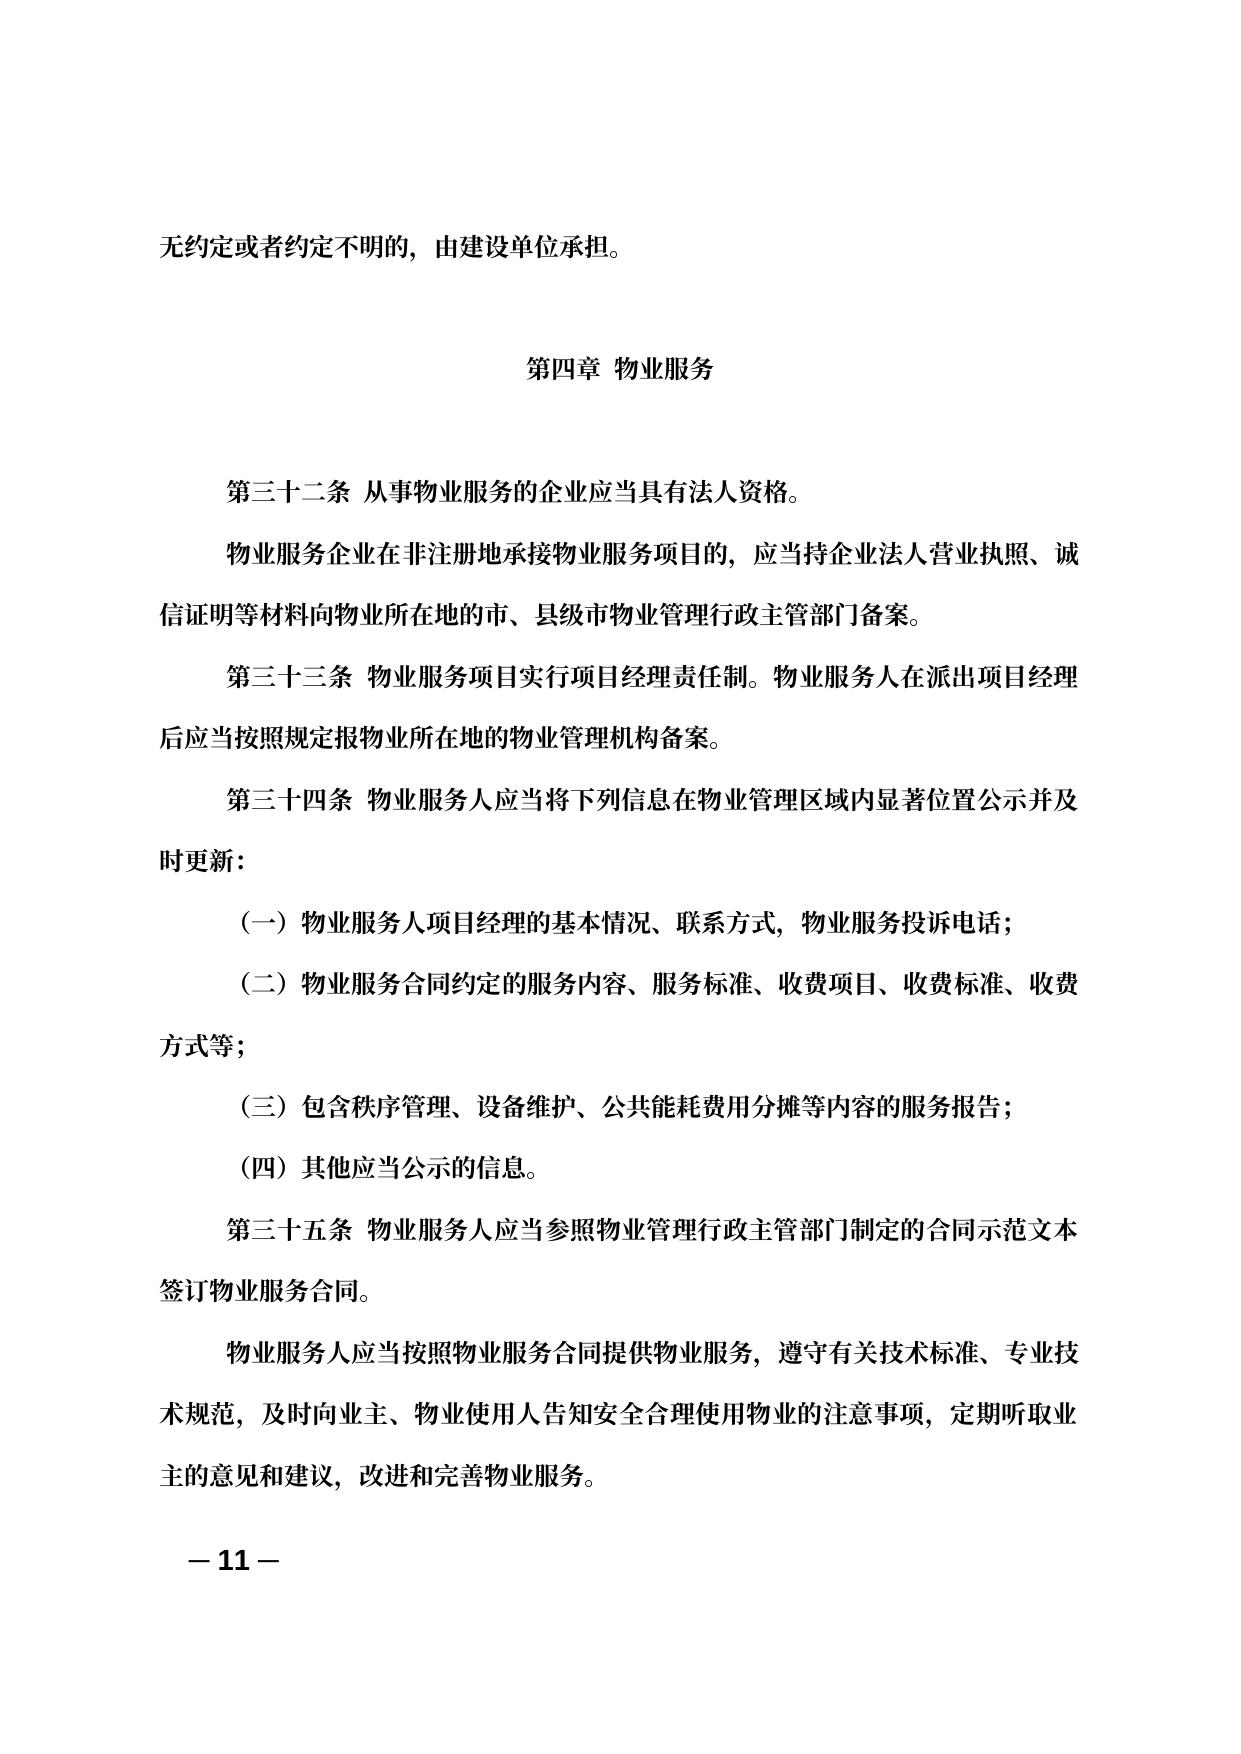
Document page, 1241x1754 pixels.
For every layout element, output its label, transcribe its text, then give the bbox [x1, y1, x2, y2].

text 物业服务企业在非注册地承接物业服务项目的，应当持企业法人营业执照、诚信证明等材料向物业所在地的市、县级市物业管理行政主管部门备案。 [159, 514, 1081, 637]
list 其他应当公示的信息。 [159, 1129, 1081, 1190]
text 物业服务人应当按照物业服务合同提供物业服务，遵守有关技术标准、专业技术规范，及时向业主、物业使用人告知安全合理使用物业的注意事项，定期听取业主的意见和建议，改进和完善物业服务。 [159, 1313, 1081, 1497]
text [159, 207, 1081, 268]
text 第三十四条 物业服务人应当将下列信息在物业管理区域内显著位置公示并及时更新： [159, 760, 1081, 883]
text 第四章 物业服务 [159, 330, 1081, 391]
list 物业服务人项目经理的基本情况、联系方式，物业服务投诉电话； [159, 883, 1081, 944]
text 第三十三条 物业服务项目实行项目经理责任制。物业服务人在派出项目经理后应当按照规定报物业所在地的物业管理机构备案。 [159, 637, 1081, 760]
text 第三十二条 从事物业服务的企业应当具有法人资格。 [159, 453, 1081, 514]
list 包含秩序管理、设备维护、公共能耗费用分摊等内容的服务报告； [159, 1067, 1081, 1129]
text 第三十五条 物业服务人应当参照物业管理行政主管部门制定的合同示范文本签订物业服务合同。 [159, 1190, 1081, 1313]
list 物业服务合同约定的服务内容、服务标准、收费项目、收费标准、收费方式等； [159, 944, 1081, 1067]
